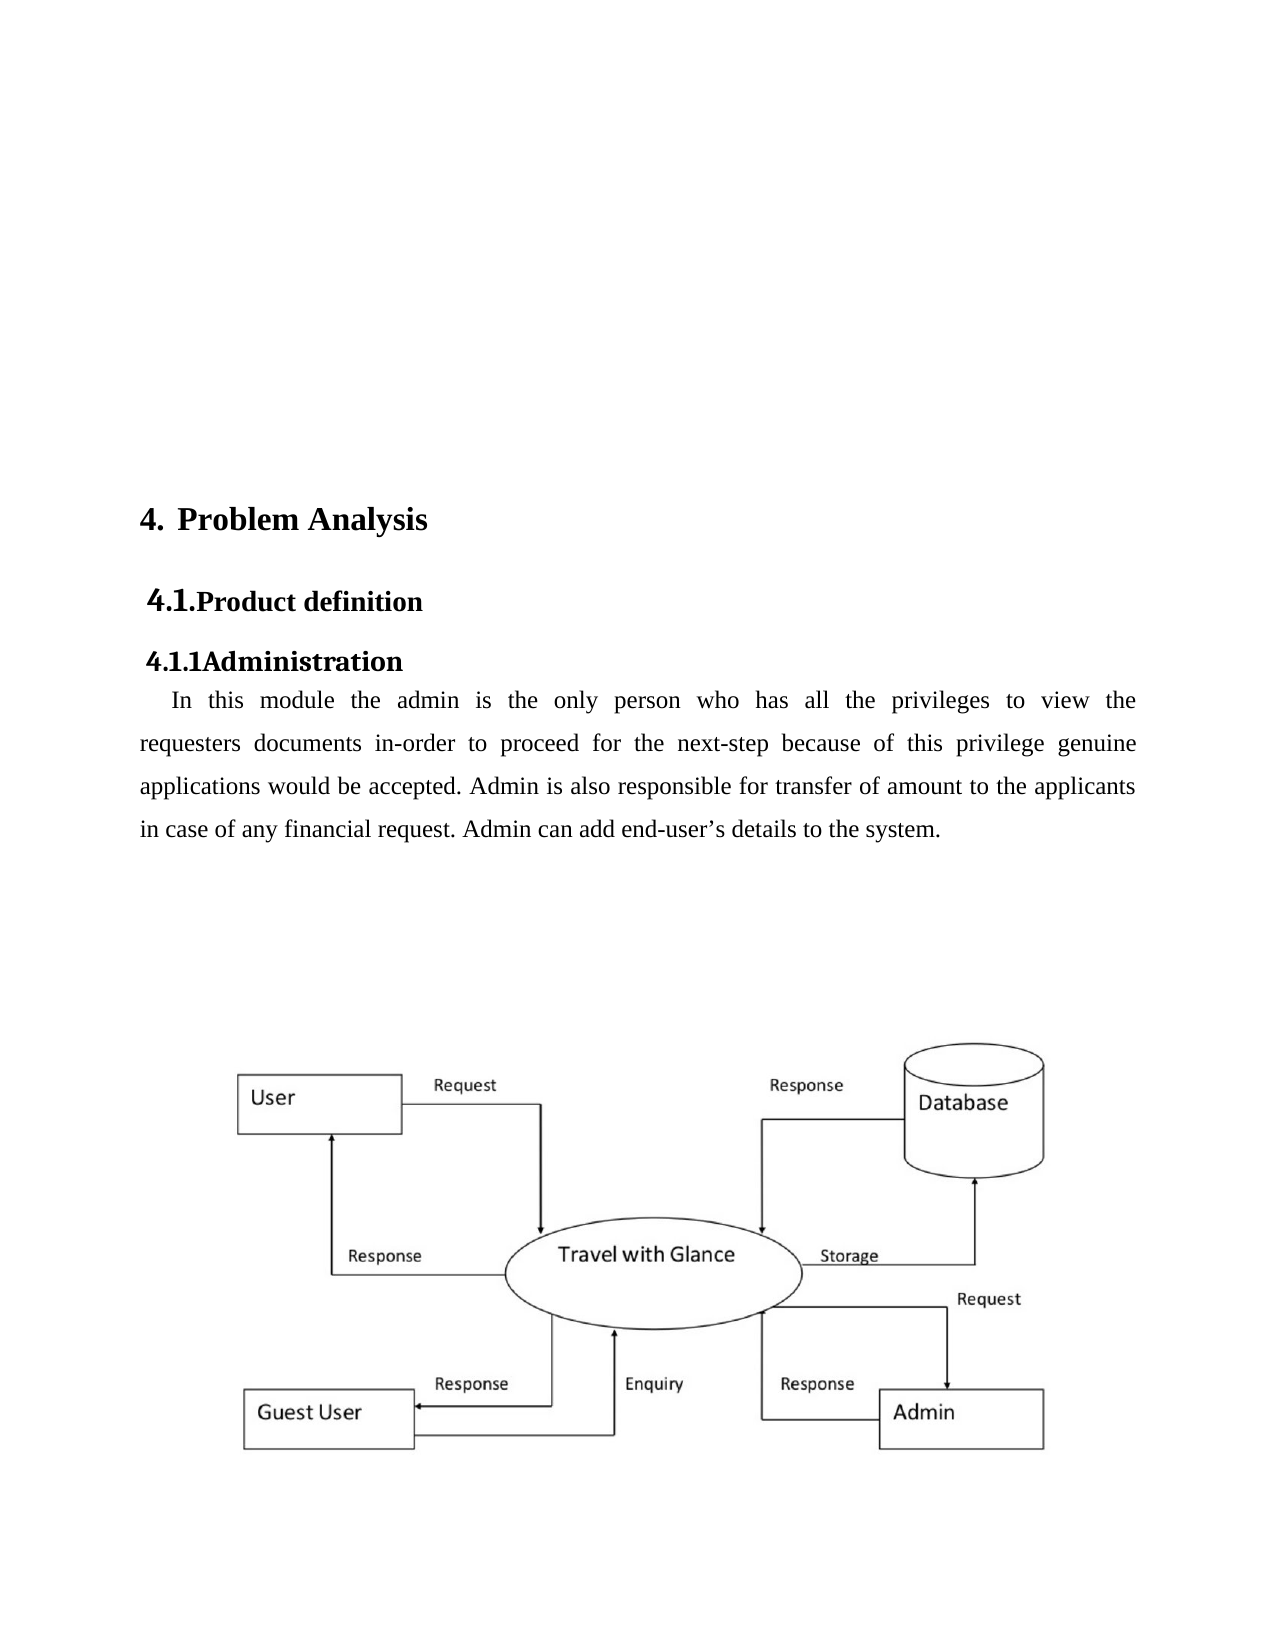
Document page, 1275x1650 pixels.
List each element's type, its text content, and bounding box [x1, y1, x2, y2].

list Problem Analysis [139, 499, 1130, 537]
text In this module the admin is the only person who has all the privileges to view the requesters documents in-order to proceed for the next-step because of this privilege genuine applications would be accepted. Admin is also responsible for transfer of amount to the applicants in case of any financial request. Admin can add end-user’s details to the system. [139, 685, 1137, 843]
subtitle 4.1.1Administration [139, 645, 1137, 678]
subtitle 4.1.Product definition [139, 582, 1137, 620]
picture [203, 1036, 1074, 1478]
